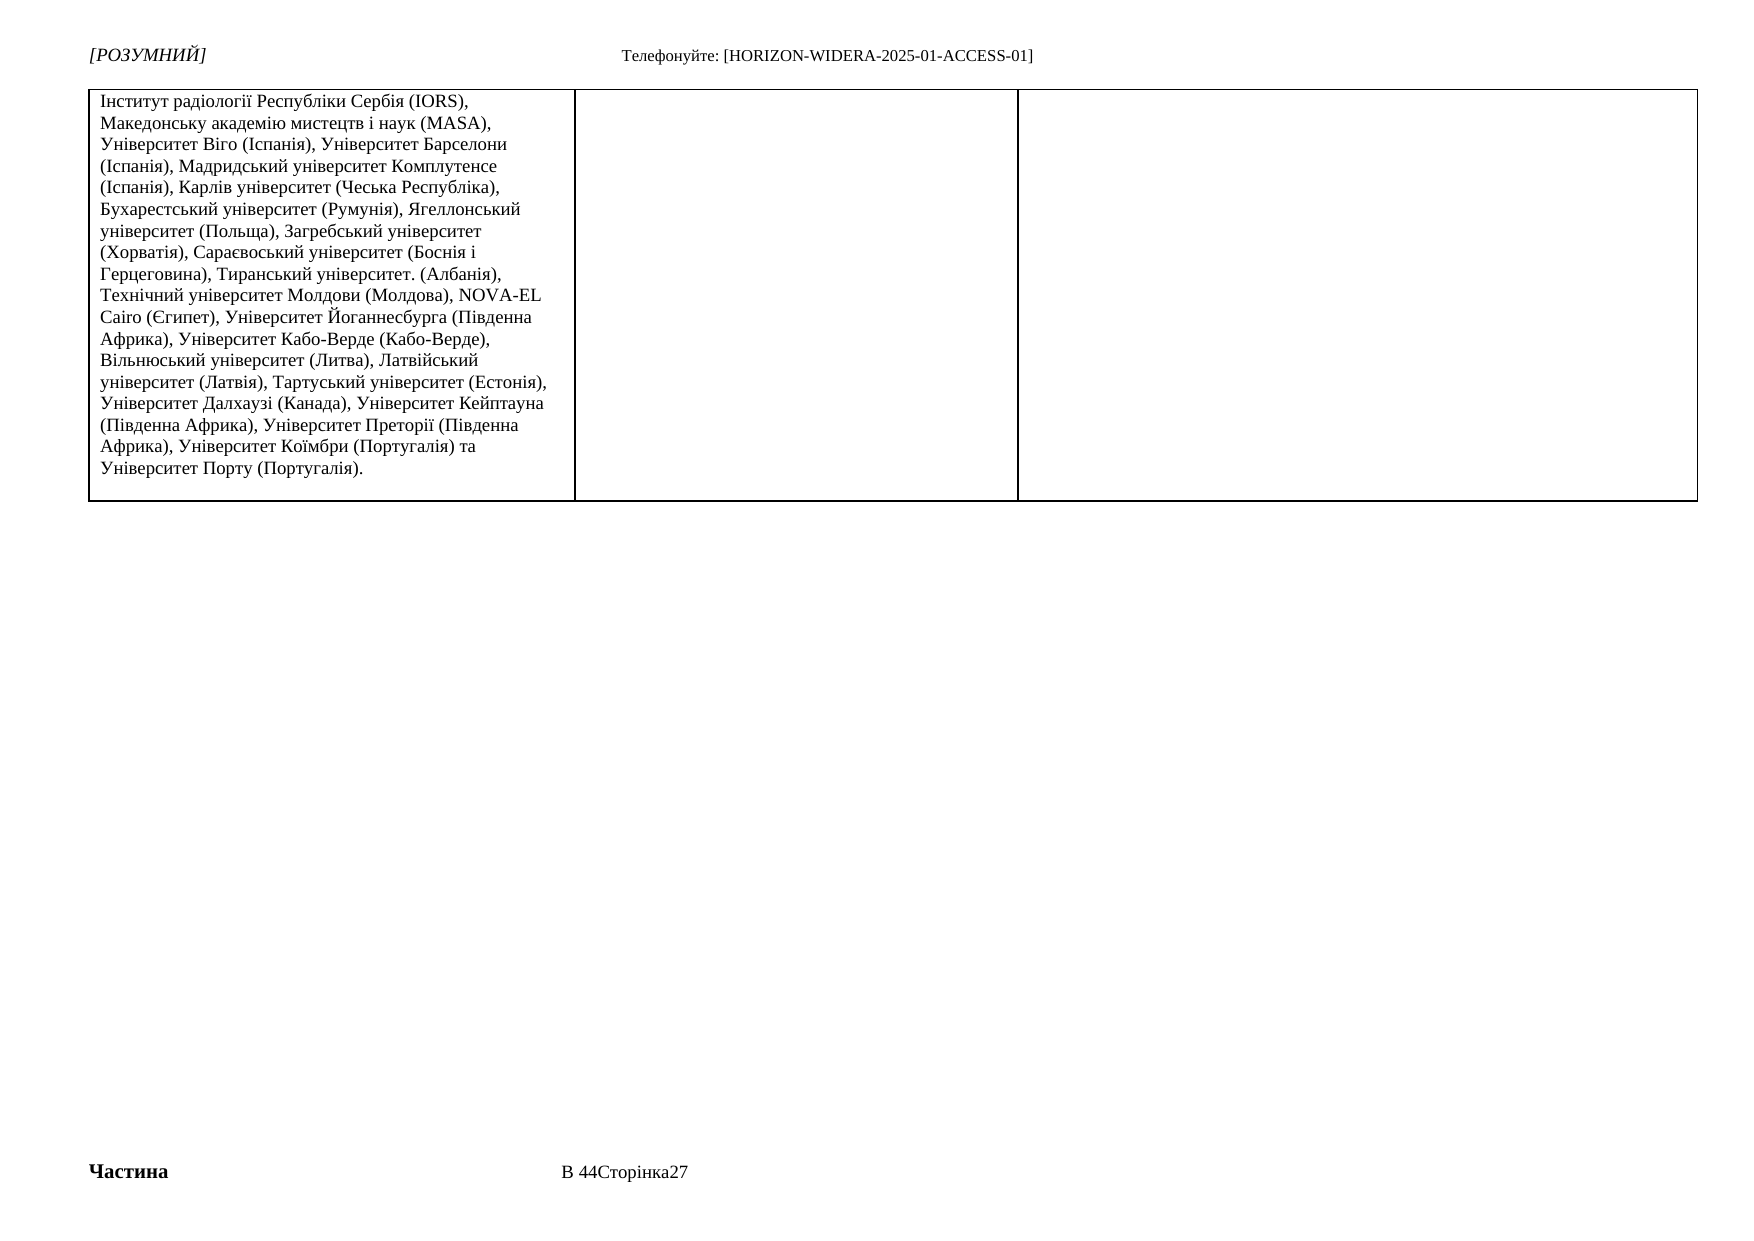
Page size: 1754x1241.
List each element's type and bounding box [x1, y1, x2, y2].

table_cell [576, 90, 1017, 500]
table_cell [90, 90, 574, 500]
table_cell [1019, 90, 1697, 500]
